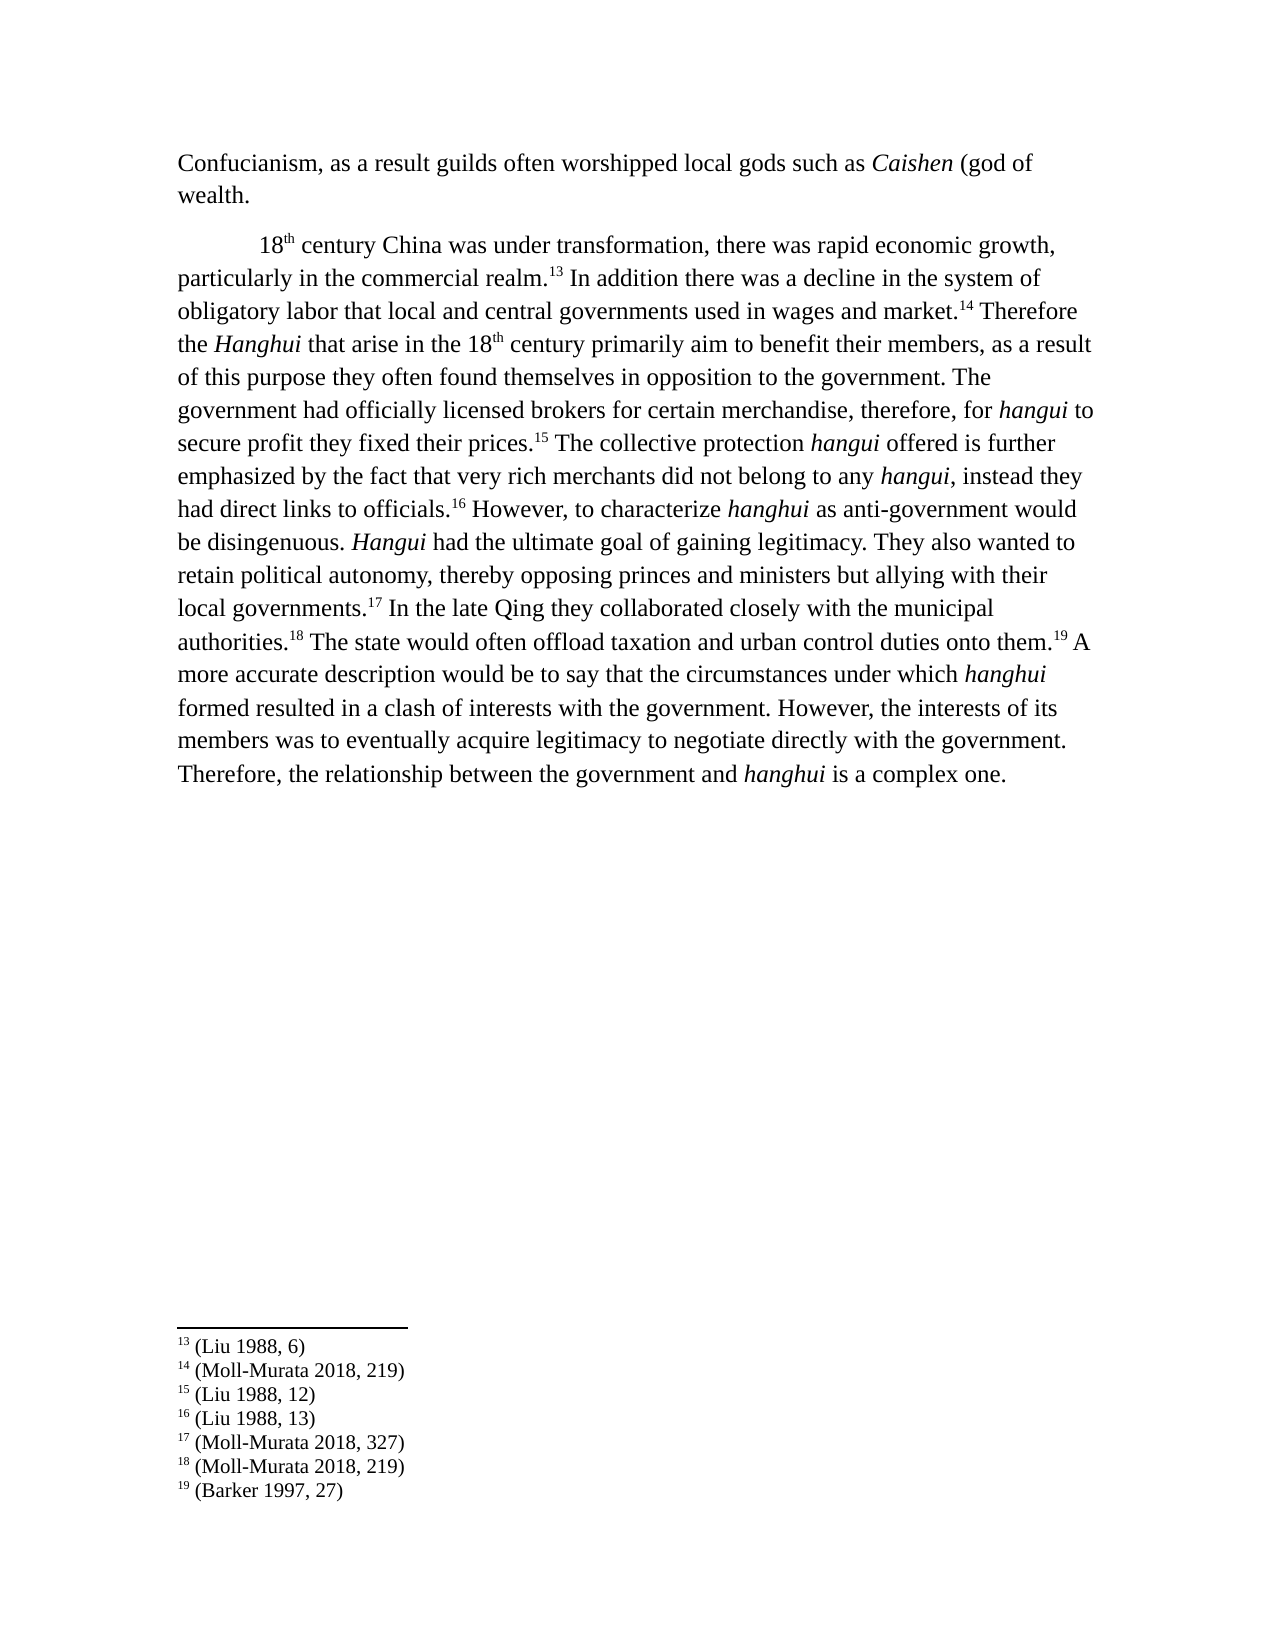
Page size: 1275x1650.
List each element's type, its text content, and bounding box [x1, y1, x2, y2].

text 18th century China was under transformation, there was rapid economic growth, particularly in the commercial realm. In addition there was a decline in the system of obligatory labor that local and central governments used in wages and market. Therefore the Hanghui that arise in the 18th century primarily aim to benefit their members, as a result of this purpose they often found themselves in opposition to the government. The government had officially licensed brokers for certain merchandise, therefore, for hangui to secure profit they fixed their prices. The collective protection hangui offered is further emphasized by the fact that very rich merchants did not belong to any hangui, instead they had direct links to officials. However, to characterize hanghui as anti-government would be disingenuous. Hangui had the ultimate goal of gaining legitimacy. They also wanted to retain political autonomy, thereby opposing princes and ministers but allying with their local governments. In the late Qing they collaborated closely with the municipal authorities. The state would often offload taxation and urban control duties onto them. A more accurate description would be to say that the circumstances under which hanghui formed resulted in a clash of interests with the government. However, the interests of its members was to eventually acquire legitimacy to negotiate directly with the government. Therefore, the relationship between the government and hanghui is a complex one. [177, 230, 1098, 787]
